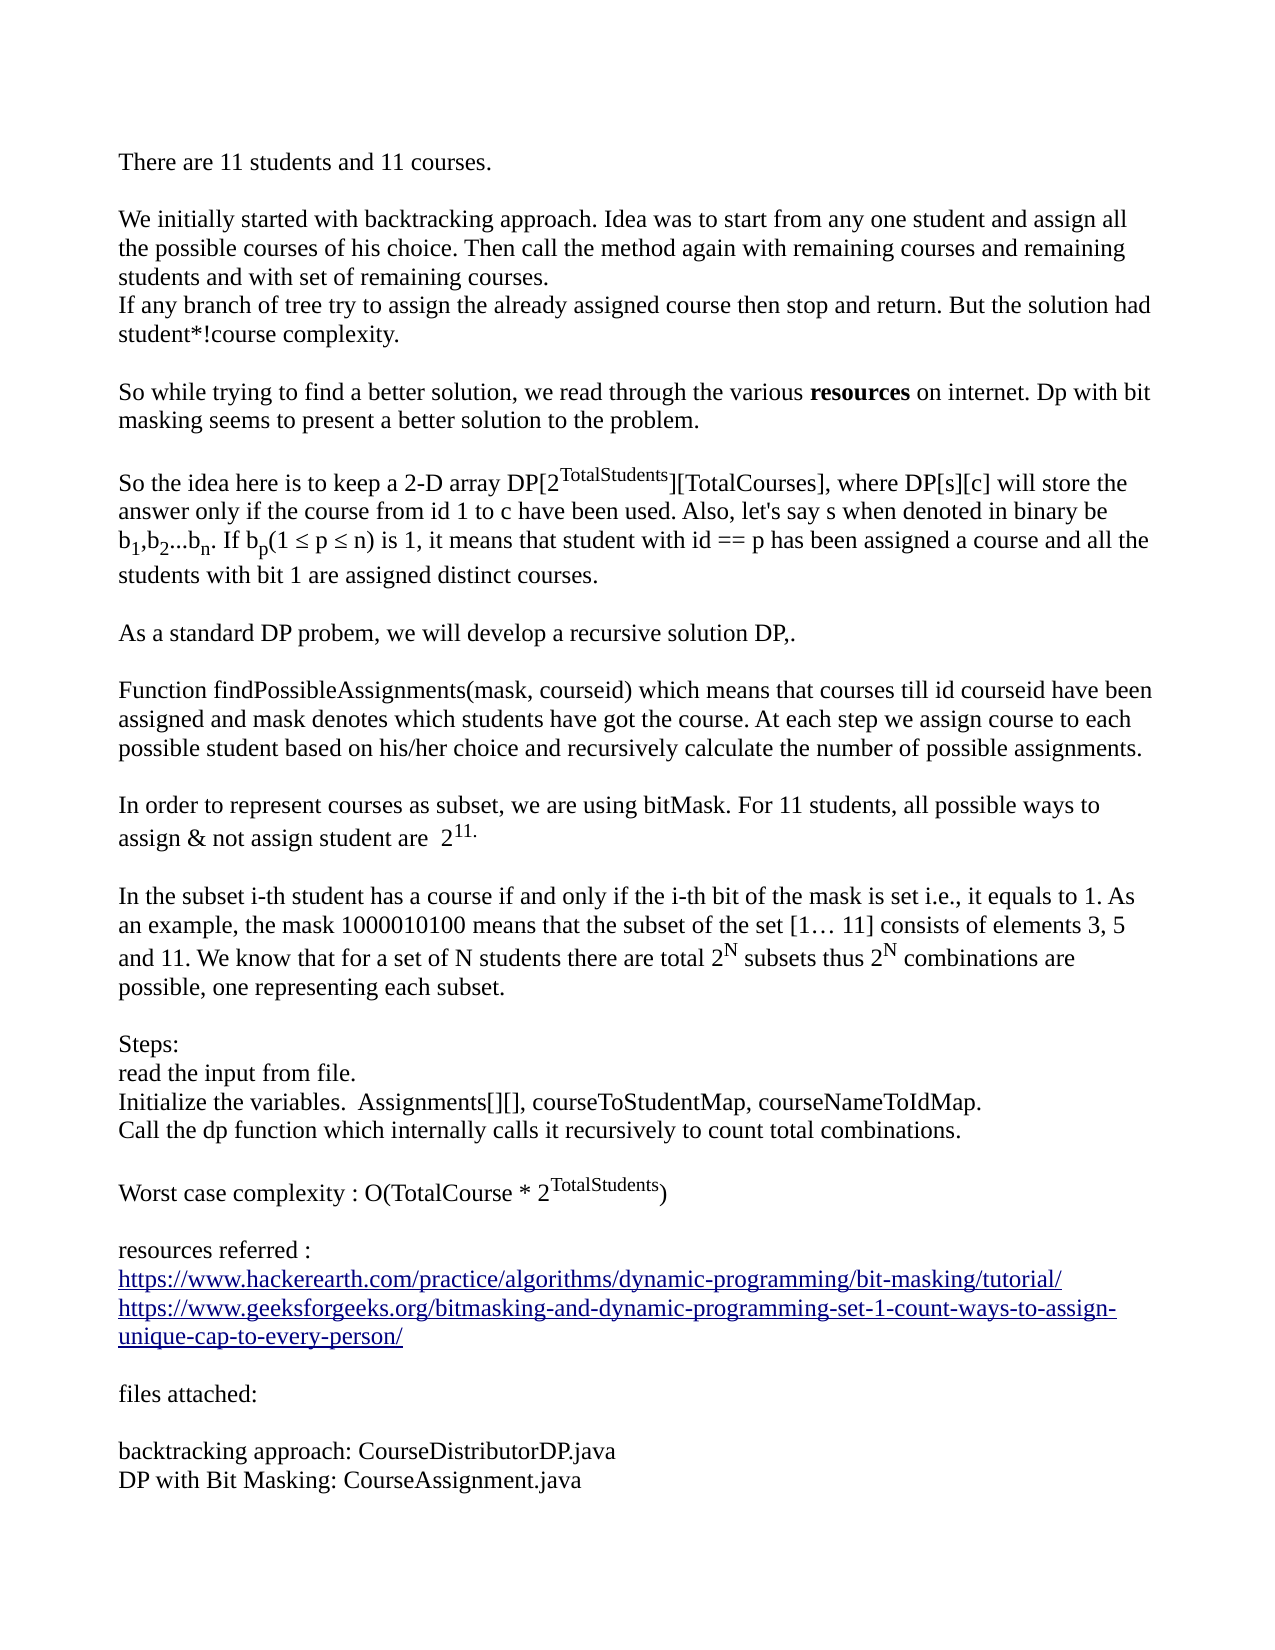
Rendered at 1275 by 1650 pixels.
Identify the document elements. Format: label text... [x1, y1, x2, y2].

text In the subset i-th student has a course if and only if the i-th bit of the mask is set i.e., it equals to 1. As an example, the mask 1000010100 means that the subset of the set [1… 11] consists of elements 3, 5 and 11. We know that for a set of N students there are total 2N subsets thus 2N combinations are possible, one representing each subset. [118, 881, 1157, 1001]
text So the idea here is to keep a 2-D array DP[2TotalStudents][TotalCourses], where DP[s][c] will store the answer only if the course from id 1 to c have been used. Also, let's say s when denoted in binary be b1,b2...bn. If bp(1 ≤ p ≤ n) is 1, it means that student with id == p has been assigned a course and all the students with bit 1 are assigned distinct courses. [118, 463, 1157, 589]
text https://www.hackerearth.com/practice/algorithms/dynamic-programming/bit-masking/tutorial/ [118, 1264, 1157, 1293]
text read the input from file. [118, 1058, 1157, 1087]
text Function findPossibleAssignments(mask, courseid) which means that courses till id courseid have been assigned and mask denotes which students have got the course. At each step we assign course to each possible student based on his/her choice and recursively calculate the number of possible assignments. [118, 646, 1157, 761]
text There are 11 students and 11 courses. [118, 147, 1157, 176]
text Worst case complexity : O(TotalCourse * 2TotalStudents) [118, 1173, 1157, 1206]
text https://www.geeksforgeeks.org/bitmasking-and-dynamic-programming-set-1-count-ways-to-assign-unique-cap-to-every-person/ [118, 1293, 1157, 1350]
text DP with Bit Masking: CourseAssignment.java [118, 1465, 1157, 1494]
text So while trying to find a better solution, we read through the various resources on internet. Dp with bit masking seems to present a better solution to the problem. [118, 377, 1157, 434]
text We initially started with backtracking approach. Idea was to start from any one student and assign all the possible courses of his choice. Then call the method again with remaining courses and remaining students and with set of remaining courses. [118, 204, 1157, 291]
text If any branch of tree try to assign the already assigned course then stop and return. But the solution had student*!course complexity. [118, 291, 1157, 348]
text Initialize the variables. Assignments[][], courseToStudentMap, courseNameToIdMap. [118, 1087, 1157, 1116]
text In order to represent courses as subset, we are using bitMask. For 11 students, all possible ways to assign & not assign student are 211. [118, 790, 1157, 852]
text As a standard DP probem, we will develop a recursive solution DP,. [118, 589, 1157, 646]
text Steps: [118, 1029, 1157, 1058]
text resources referred : [118, 1235, 1157, 1264]
text backtracking approach: CourseDistributorDP.java [118, 1436, 1157, 1465]
text Call the dp function which internally calls it recursively to count total combinations. [118, 1116, 1157, 1144]
text files attached: [118, 1379, 1157, 1408]
